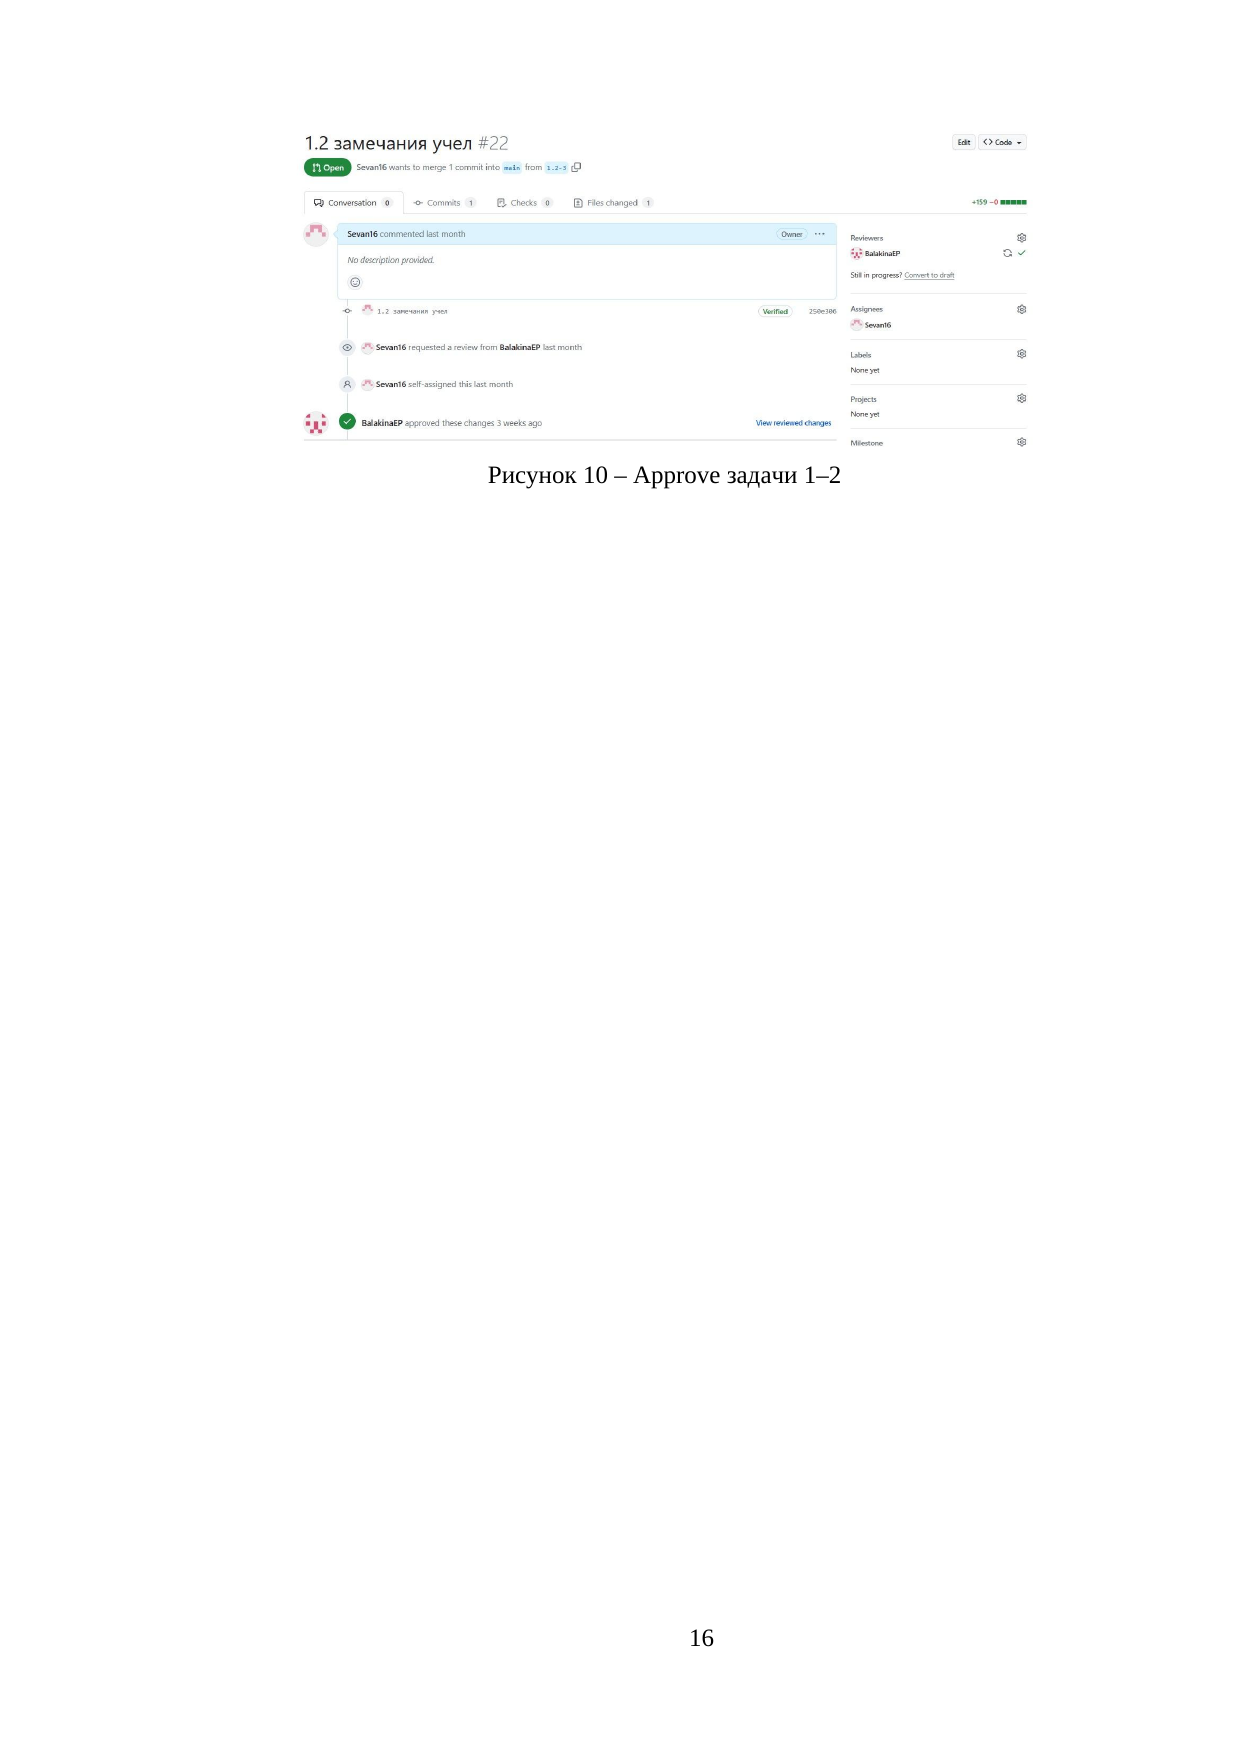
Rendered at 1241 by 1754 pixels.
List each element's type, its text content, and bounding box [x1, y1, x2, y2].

text Рисунок 10 – Approve задачи 1–2 [177, 461, 1152, 489]
picture [280, 118, 1049, 447]
